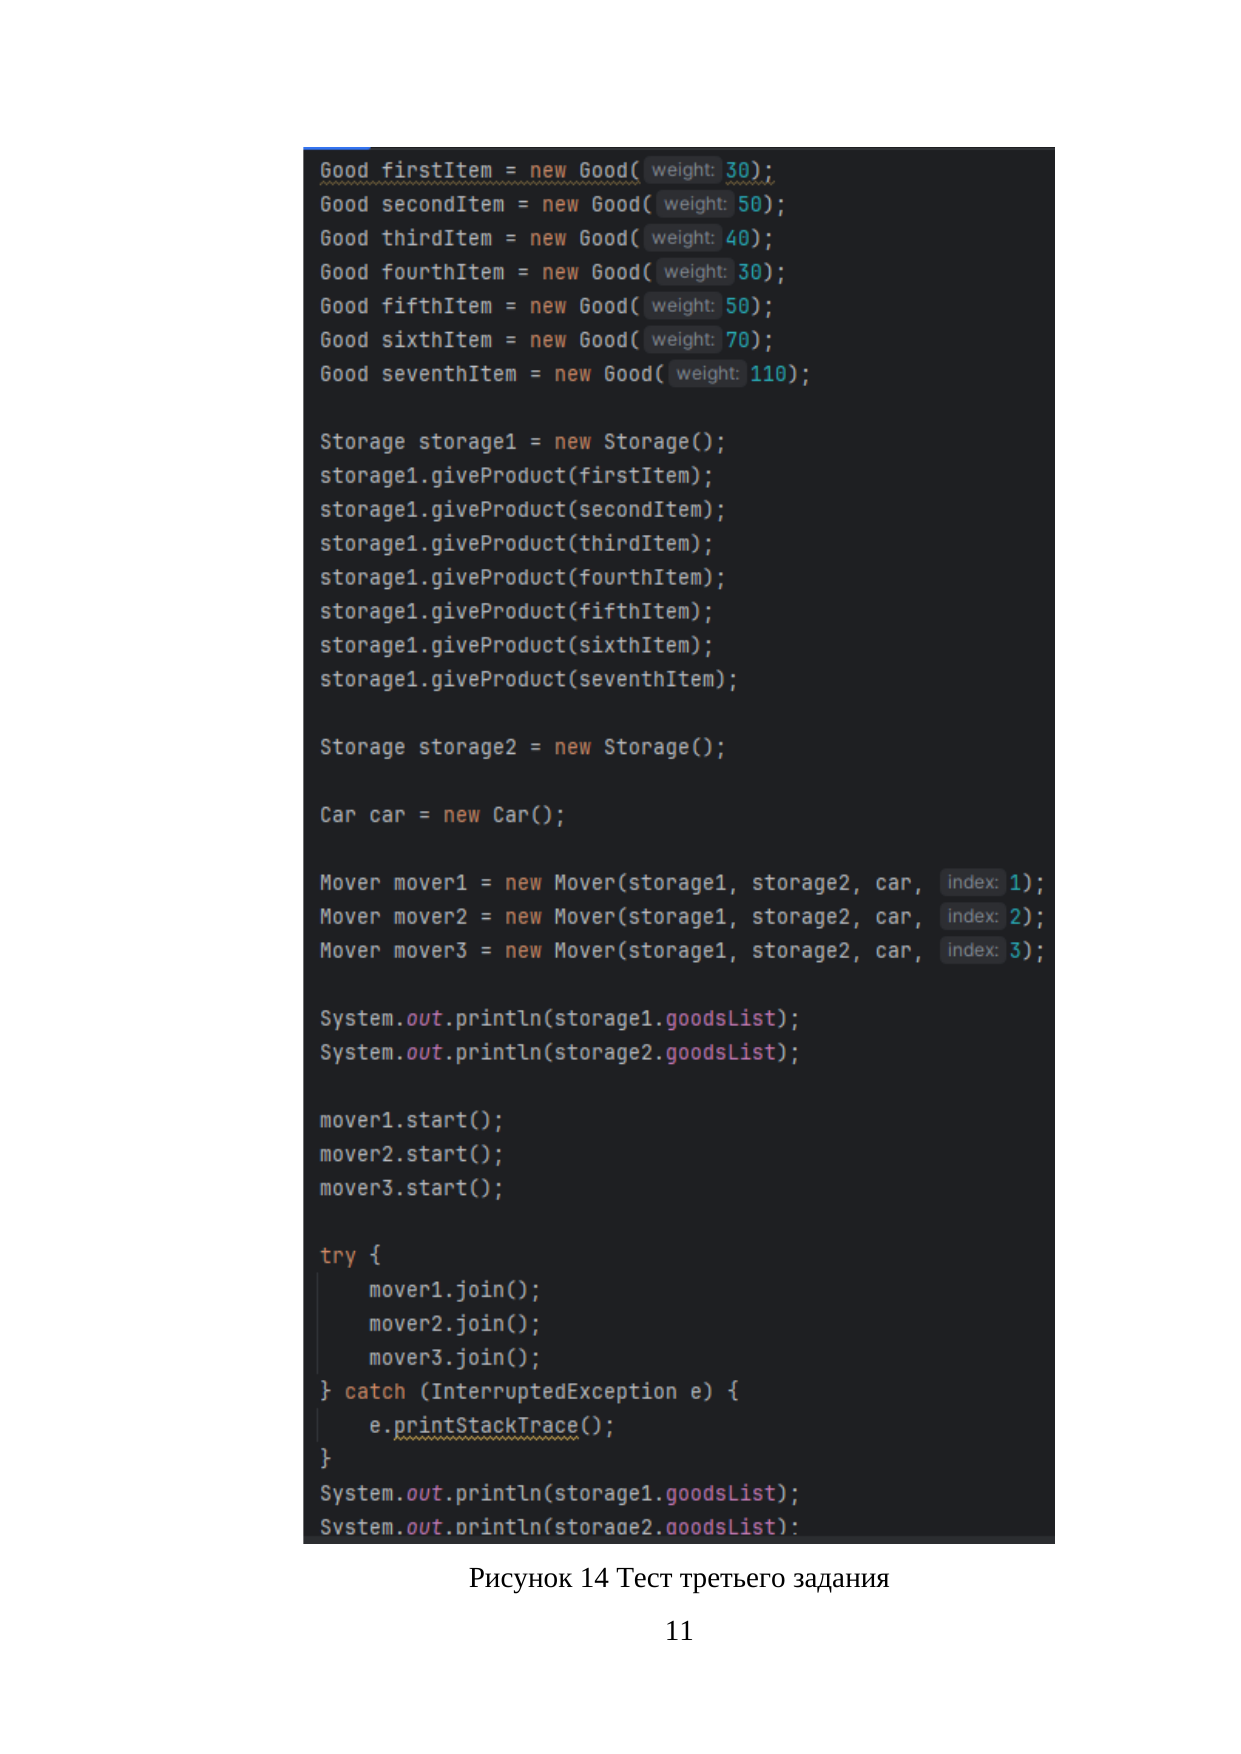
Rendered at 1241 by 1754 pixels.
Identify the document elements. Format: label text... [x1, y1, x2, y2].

text Рисунок 14 Тест третьего задания [177, 1560, 1181, 1594]
picture [303, 147, 1055, 1544]
